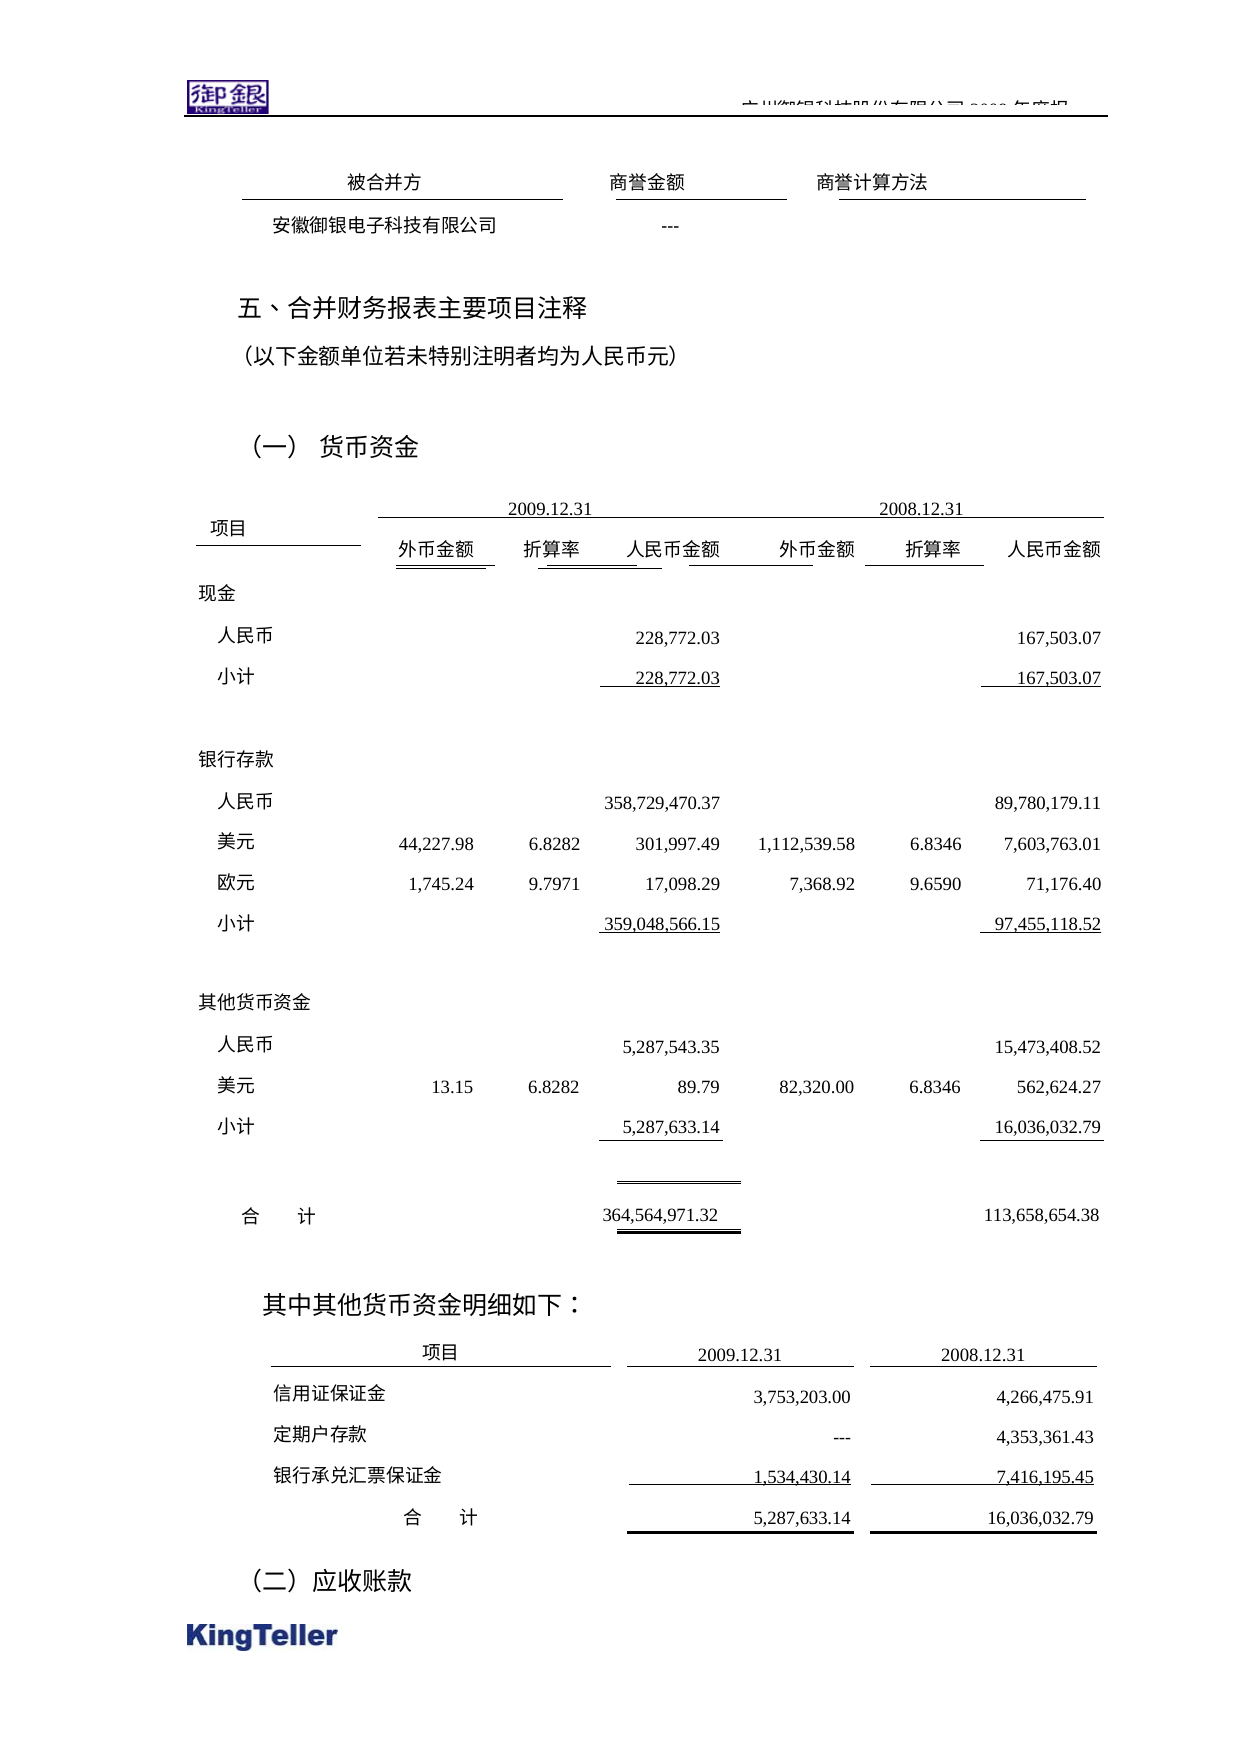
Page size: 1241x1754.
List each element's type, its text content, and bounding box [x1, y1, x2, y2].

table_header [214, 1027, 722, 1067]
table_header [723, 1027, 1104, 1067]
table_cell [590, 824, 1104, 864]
text （以下金额单位若未特别注明者均为人民币元） [231, 341, 1121, 371]
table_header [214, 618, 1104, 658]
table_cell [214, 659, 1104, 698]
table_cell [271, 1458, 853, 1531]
text 外币金额 折算率 人民币金额 外币金额 折算率 人民币金额 [378, 539, 1121, 561]
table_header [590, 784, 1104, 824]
text 五、合并财务报表主要项目注释 [237, 291, 1121, 324]
text 现金 [199, 581, 1121, 606]
text 被合并方 商誉金额 商誉计算方法 [347, 169, 1121, 195]
text 合 计 364,564,971.32 113,658,654.38 [241, 1203, 1121, 1229]
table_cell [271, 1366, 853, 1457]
text 其他货币资金 [199, 990, 1121, 1015]
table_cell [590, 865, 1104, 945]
text 银行存款 [199, 746, 1121, 772]
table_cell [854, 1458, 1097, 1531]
picture [187, 80, 269, 114]
text 安徽御银电子科技有限公司 --- [272, 213, 1121, 238]
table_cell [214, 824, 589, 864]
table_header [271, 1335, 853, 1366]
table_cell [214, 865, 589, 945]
text （二）应收账款 [237, 1563, 1121, 1598]
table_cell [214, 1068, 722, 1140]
text 项目 [210, 520, 1121, 539]
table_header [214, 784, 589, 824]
text 2009.12.31 2008.12.31 [360, 501, 1121, 520]
text 其中其他货币资金明细如下： [262, 1288, 1121, 1322]
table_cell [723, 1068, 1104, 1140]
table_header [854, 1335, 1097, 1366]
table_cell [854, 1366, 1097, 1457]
picture [187, 1624, 338, 1651]
text （一） 货币资金 [237, 430, 1121, 464]
